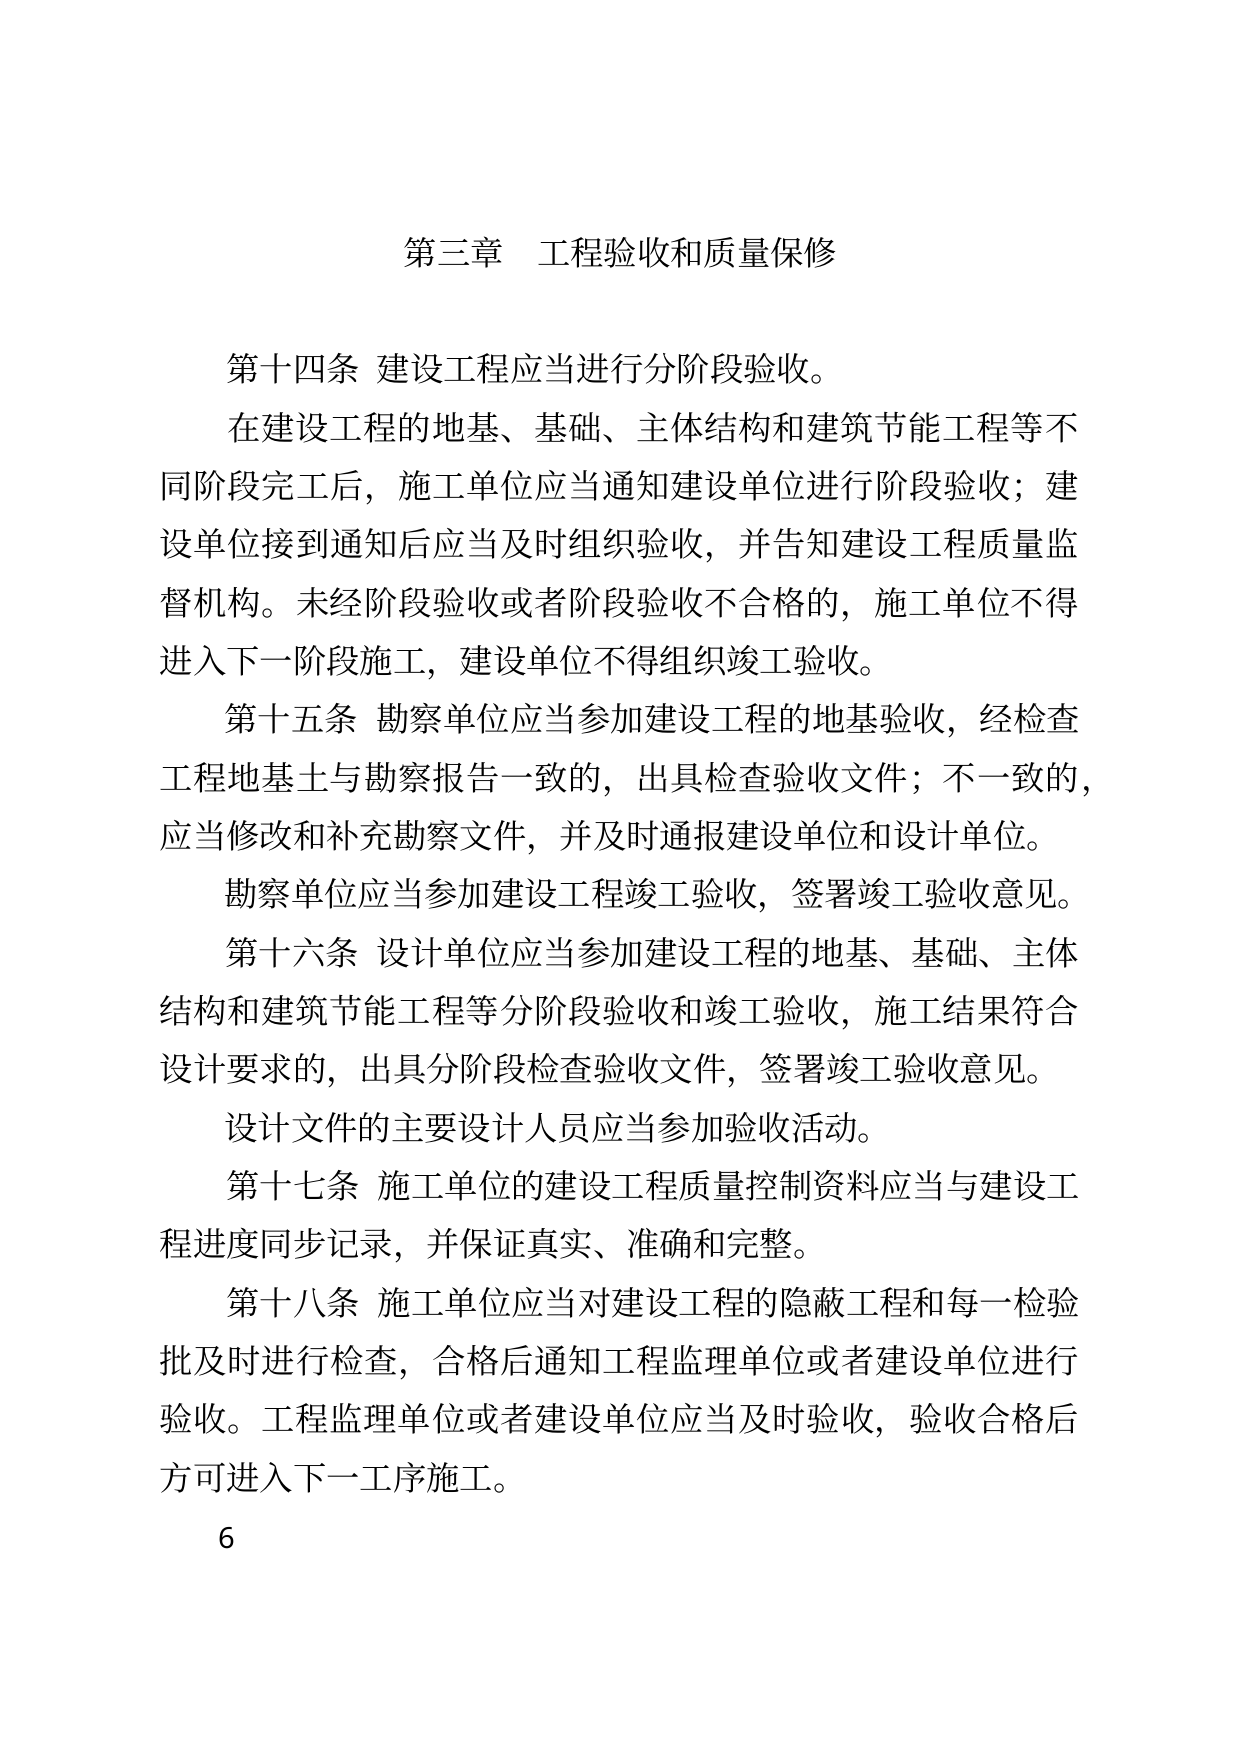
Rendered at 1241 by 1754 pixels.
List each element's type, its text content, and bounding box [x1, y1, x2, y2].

text 第十五条 勘察单位应当参加建设工程的地基验收，经检查工程地基土与勘察报告一致的，出具检查验收文件；不一致的，应当修改和补充勘察文件，并及时通报建设单位和设计单位。 [159, 685, 1081, 860]
text 在建设工程的地基、基础、主体结构和建筑节能工程等不同阶段完工后，施工单位应当通知建设单位进行阶段验收；建设单位接到通知后应当及时组织验收，并告知建设工程质量监督机构。未经阶段验收或者阶段验收不合格的，施工单位不得进入下一阶段施工，建设单位不得组织竣工验收。 [159, 393, 1081, 685]
text 第十八条 施工单位应当对建设工程的隐蔽工程和每一检验批及时进行检查，合格后通知工程监理单位或者建设单位进行验收。工程监理单位或者建设单位应当及时验收，验收合格后方可进入下一工序施工。 [159, 1268, 1081, 1502]
text 勘察单位应当参加建设工程竣工验收，签署竣工验收意见。 [159, 860, 1081, 918]
text 第十七条 施工单位的建设工程质量控制资料应当与建设工程进度同步记录，并保证真实、准确和完整。 [159, 1152, 1081, 1268]
text 设计文件的主要设计人员应当参加验收活动。 [159, 1093, 1081, 1152]
text 第十四条 建设工程应当进行分阶段验收。 [159, 335, 1081, 393]
text 第十六条 设计单位应当参加建设工程的地基、基础、主体结构和建筑节能工程等分阶段验收和竣工验收，施工结果符合设计要求的，出具分阶段检查验收文件，签署竣工验收意见。 [159, 918, 1081, 1093]
text 第三章 工程验收和质量保修 [159, 218, 1081, 277]
